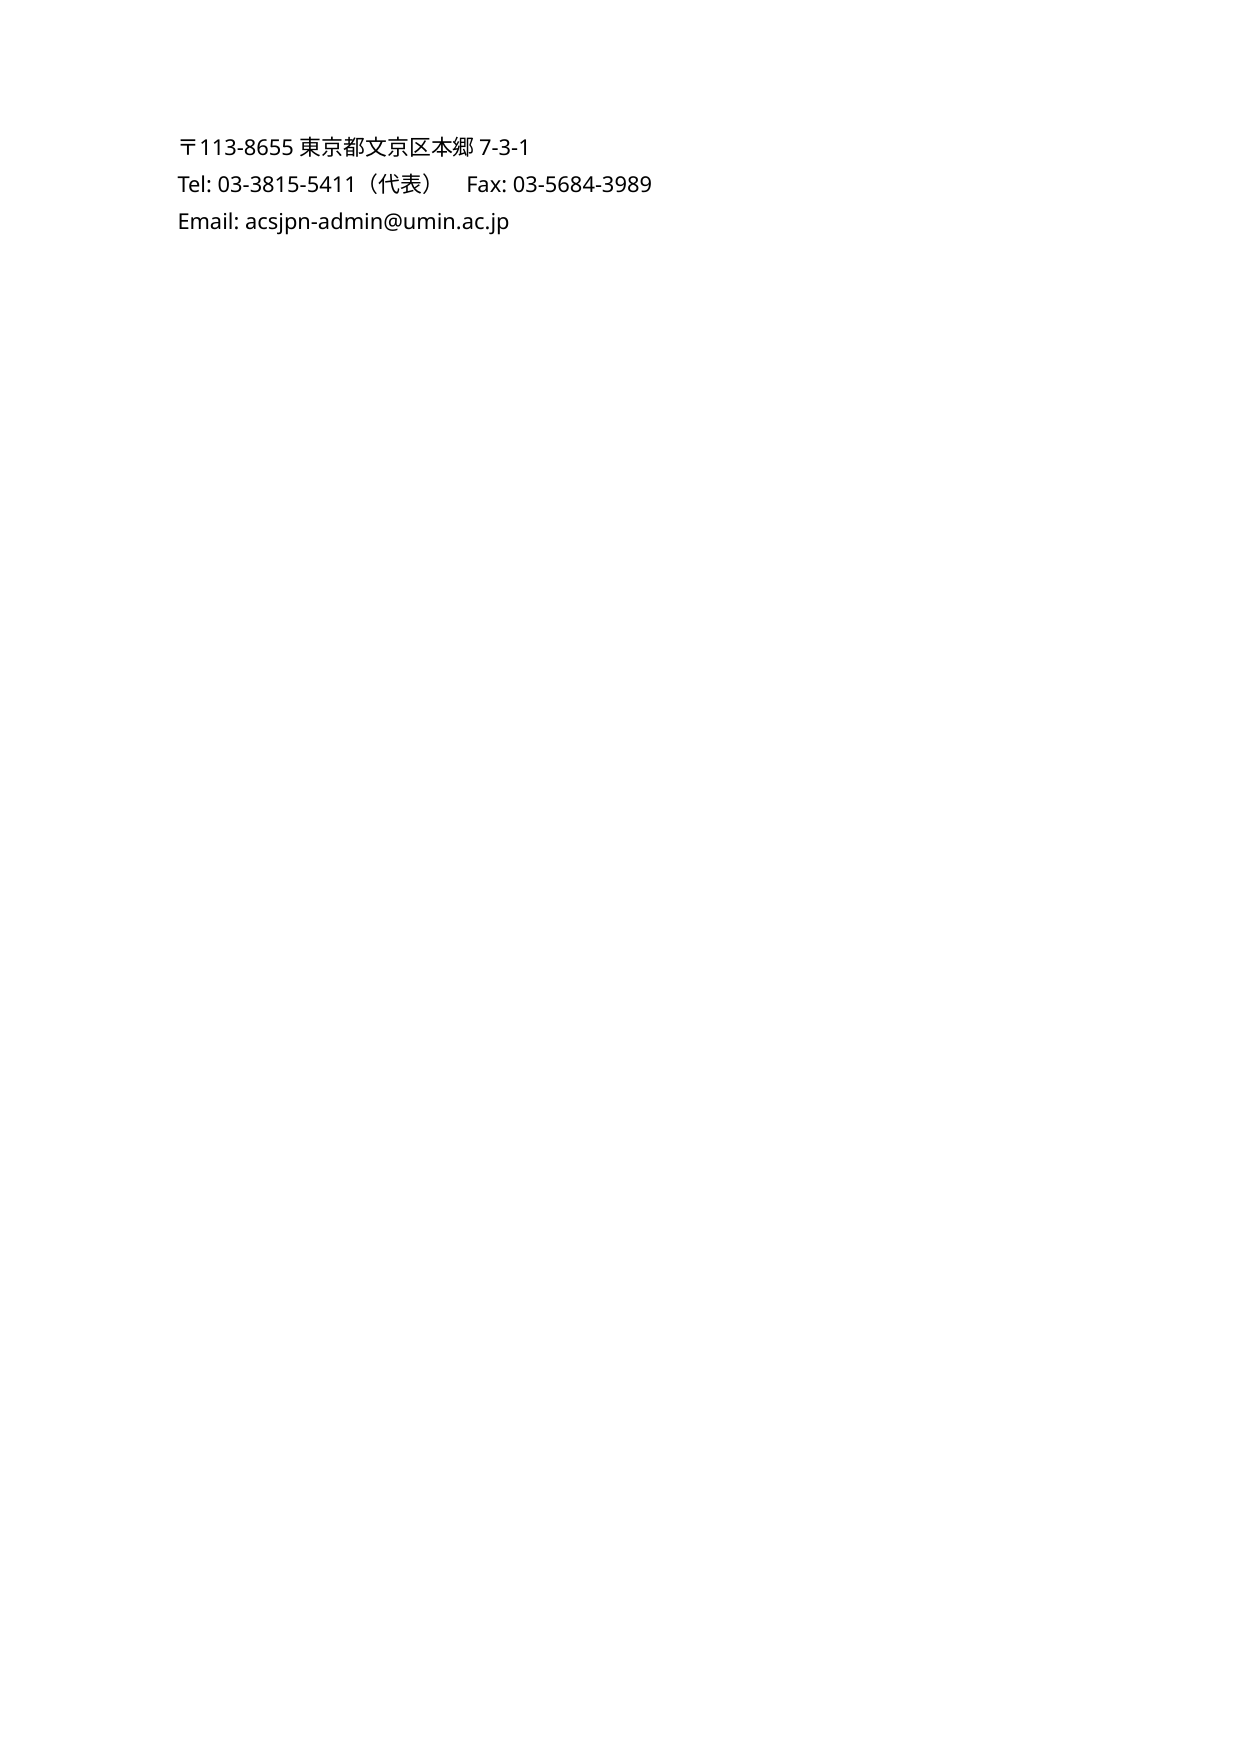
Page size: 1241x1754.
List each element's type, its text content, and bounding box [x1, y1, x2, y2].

text Email: acsjpn-admin@umin.ac.jp [177, 202, 1063, 239]
text 〒113-8655 東京都文京区本郷7-3-1 [177, 127, 1063, 164]
text Tel: 03-3815-5411（代表） Fax: 03-5684-3989 [177, 164, 1063, 202]
